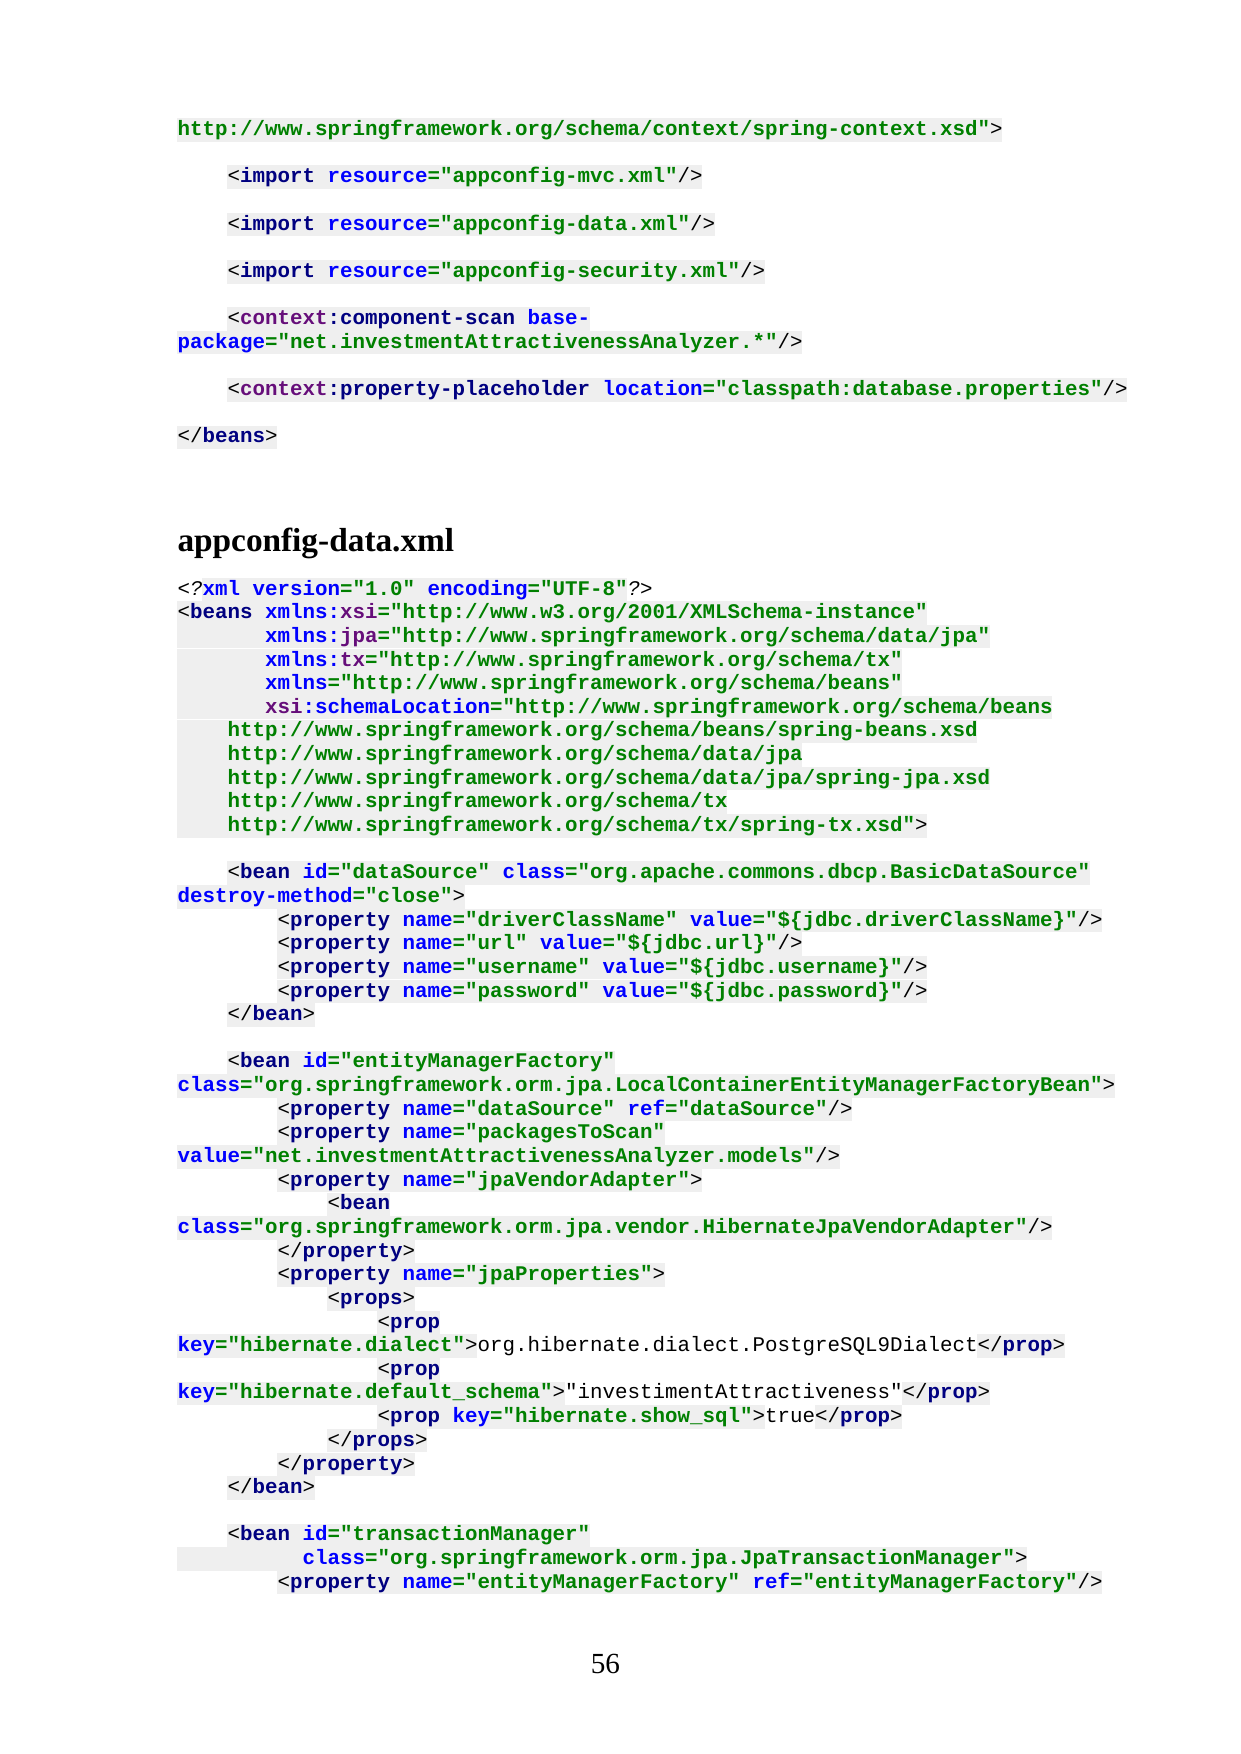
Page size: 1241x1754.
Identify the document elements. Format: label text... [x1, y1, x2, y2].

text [177, 578, 1152, 1594]
text appconfig-data.xml [177, 520, 1152, 558]
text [177, 118, 1152, 449]
